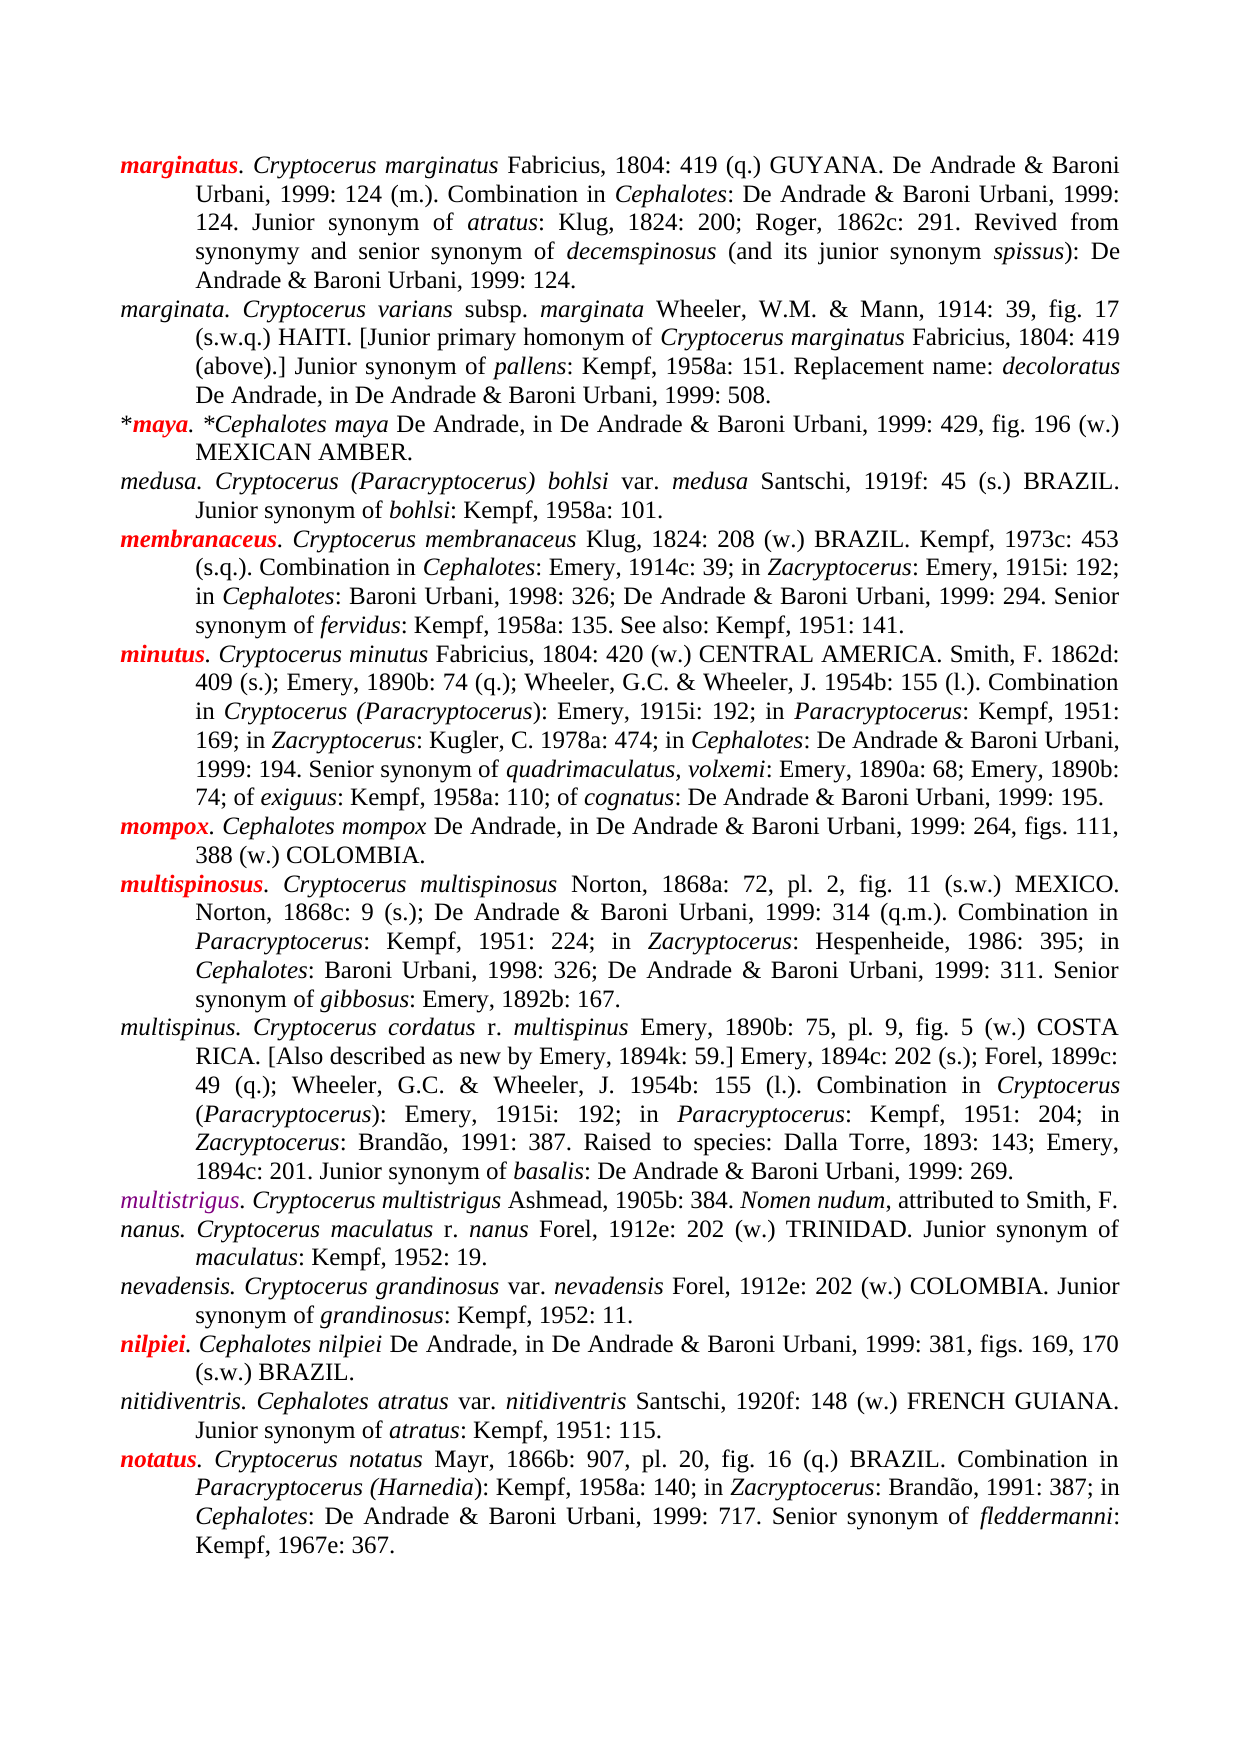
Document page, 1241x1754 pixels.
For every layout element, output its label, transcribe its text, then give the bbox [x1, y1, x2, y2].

text nitidiventris. Cephalotes atratus var. nitidiventris Santschi, 1920f: 148 (w.) FRENCH GUIANA. Junior synonym of atratus: Kempf, 1951: 115. [120, 1386, 1120, 1444]
text mompox. Cephalotes mompox De Andrade, in De Andrade & Baroni Urbani, 1999: 264, figs. 111, 388 (w.) COLOMBIA. [120, 811, 1120, 869]
text multispinus. Cryptocerus cordatus r. multispinus Emery, 1890b: 75, pl. 9, fig. 5 (w.) COSTA RICA. [Also described as new by Emery, 1894k: 59.] Emery, 1894c: 202 (s.); Forel, 1899c: 49 (q.); Wheeler, G.C. & Wheeler, J. 1954b: 155 (l.). Combination in Cryptocerus (Paracryptocerus): Emery, 1915i: 192; in Paracryptocerus: Kempf, 1951: 204; in Zacryptocerus: Brandão, 1991: 387. Raised to species: Dalla Torre, 1893: 143; Emery, 1894c: 201. Junior synonym of basalis: De Andrade & Baroni Urbani, 1999: 269. [120, 1012, 1120, 1185]
text multispinosus. Cryptocerus multispinosus Norton, 1868a: 72, pl. 2, fig. 11 (s.w.) MEXICO. Norton, 1868c: 9 (s.); De Andrade & Baroni Urbani, 1999: 314 (q.m.). Combination in Paracryptocerus: Kempf, 1951: 224; in Zacryptocerus: Hespenheide, 1986: 395; in Cephalotes: Baroni Urbani, 1998: 326; De Andrade & Baroni Urbani, 1999: 311. Senior synonym of gibbosus: Emery, 1892b: 167. [120, 869, 1120, 1012]
text *maya. *Cephalotes maya De Andrade, in De Andrade & Baroni Urbani, 1999: 429, fig. 196 (w.) MEXICAN AMBER. [120, 409, 1120, 466]
text notatus. Cryptocerus notatus Mayr, 1866b: 907, pl. 20, fig. 16 (q.) BRAZIL. Combination in Paracryptocerus (Harnedia): Kempf, 1958a: 140; in Zacryptocerus: Brandão, 1991: 387; in Cephalotes: De Andrade & Baroni Urbani, 1999: 717. Senior synonym of fleddermanni: Kempf, 1967e: 367. [120, 1444, 1120, 1559]
text nanus. Cryptocerus maculatus r. nanus Forel, 1912e: 202 (w.) TRINIDAD. Junior synonym of maculatus: Kempf, 1952: 19. [120, 1214, 1120, 1271]
text multistrigus. Cryptocerus multistrigus Ashmead, 1905b: 384. Nomen nudum, attributed to Smith, F. [120, 1185, 1120, 1214]
text marginata. Cryptocerus varians subsp. marginata Wheeler, W.M. & Mann, 1914: 39, fig. 17 (s.w.q.) HAITI. [Junior primary homonym of Cryptocerus marginatus Fabricius, 1804: 419 (above).] Junior synonym of pallens: Kempf, 1958a: 151. Replacement name: decoloratus De Andrade, in De Andrade & Baroni Urbani, 1999: 508. [120, 294, 1120, 409]
text nevadensis. Cryptocerus grandinosus var. nevadensis Forel, 1912e: 202 (w.) COLOMBIA. Junior synonym of grandinosus: Kempf, 1952: 11. [120, 1271, 1120, 1329]
text medusa. Cryptocerus (Paracryptocerus) bohlsi var. medusa Santschi, 1919f: 45 (s.) BRAZIL. Junior synonym of bohlsi: Kempf, 1958a: 101. [120, 466, 1120, 524]
text membranaceus. Cryptocerus membranaceus Klug, 1824: 208 (w.) BRAZIL. Kempf, 1973c: 453 (s.q.). Combination in Cephalotes: Emery, 1914c: 39; in Zacryptocerus: Emery, 1915i: 192; in Cephalotes: Baroni Urbani, 1998: 326; De Andrade & Baroni Urbani, 1999: 294. Senior synonym of fervidus: Kempf, 1958a: 135. See also: Kempf, 1951: 141. [120, 524, 1120, 639]
text marginatus. Cryptocerus marginatus Fabricius, 1804: 419 (q.) GUYANA. De Andrade & Baroni Urbani, 1999: 124 (m.). Combination in Cephalotes: De Andrade & Baroni Urbani, 1999: 124. Junior synonym of atratus: Klug, 1824: 200; Roger, 1862c: 291. Revived from synonymy and senior synonym of decemspinosus (and its junior synonym spissus): De Andrade & Baroni Urbani, 1999: 124. [120, 150, 1120, 294]
text nilpiei. Cephalotes nilpiei De Andrade, in De Andrade & Baroni Urbani, 1999: 381, figs. 169, 170 (s.w.) BRAZIL. [120, 1329, 1120, 1386]
text minutus. Cryptocerus minutus Fabricius, 1804: 420 (w.) CENTRAL AMERICA. Smith, F. 1862d: 409 (s.); Emery, 1890b: 74 (q.); Wheeler, G.C. & Wheeler, J. 1954b: 155 (l.). Combination in Cryptocerus (Paracryptocerus): Emery, 1915i: 192; in Paracryptocerus: Kempf, 1951: 169; in Zacryptocerus: Kugler, C. 1978a: 474; in Cephalotes: De Andrade & Baroni Urbani, 1999: 194. Senior synonym of quadrimaculatus, volxemi: Emery, 1890a: 68; Emery, 1890b: 74; of exiguus: Kempf, 1958a: 110; of cognatus: De Andrade & Baroni Urbani, 1999: 195. [120, 639, 1120, 811]
